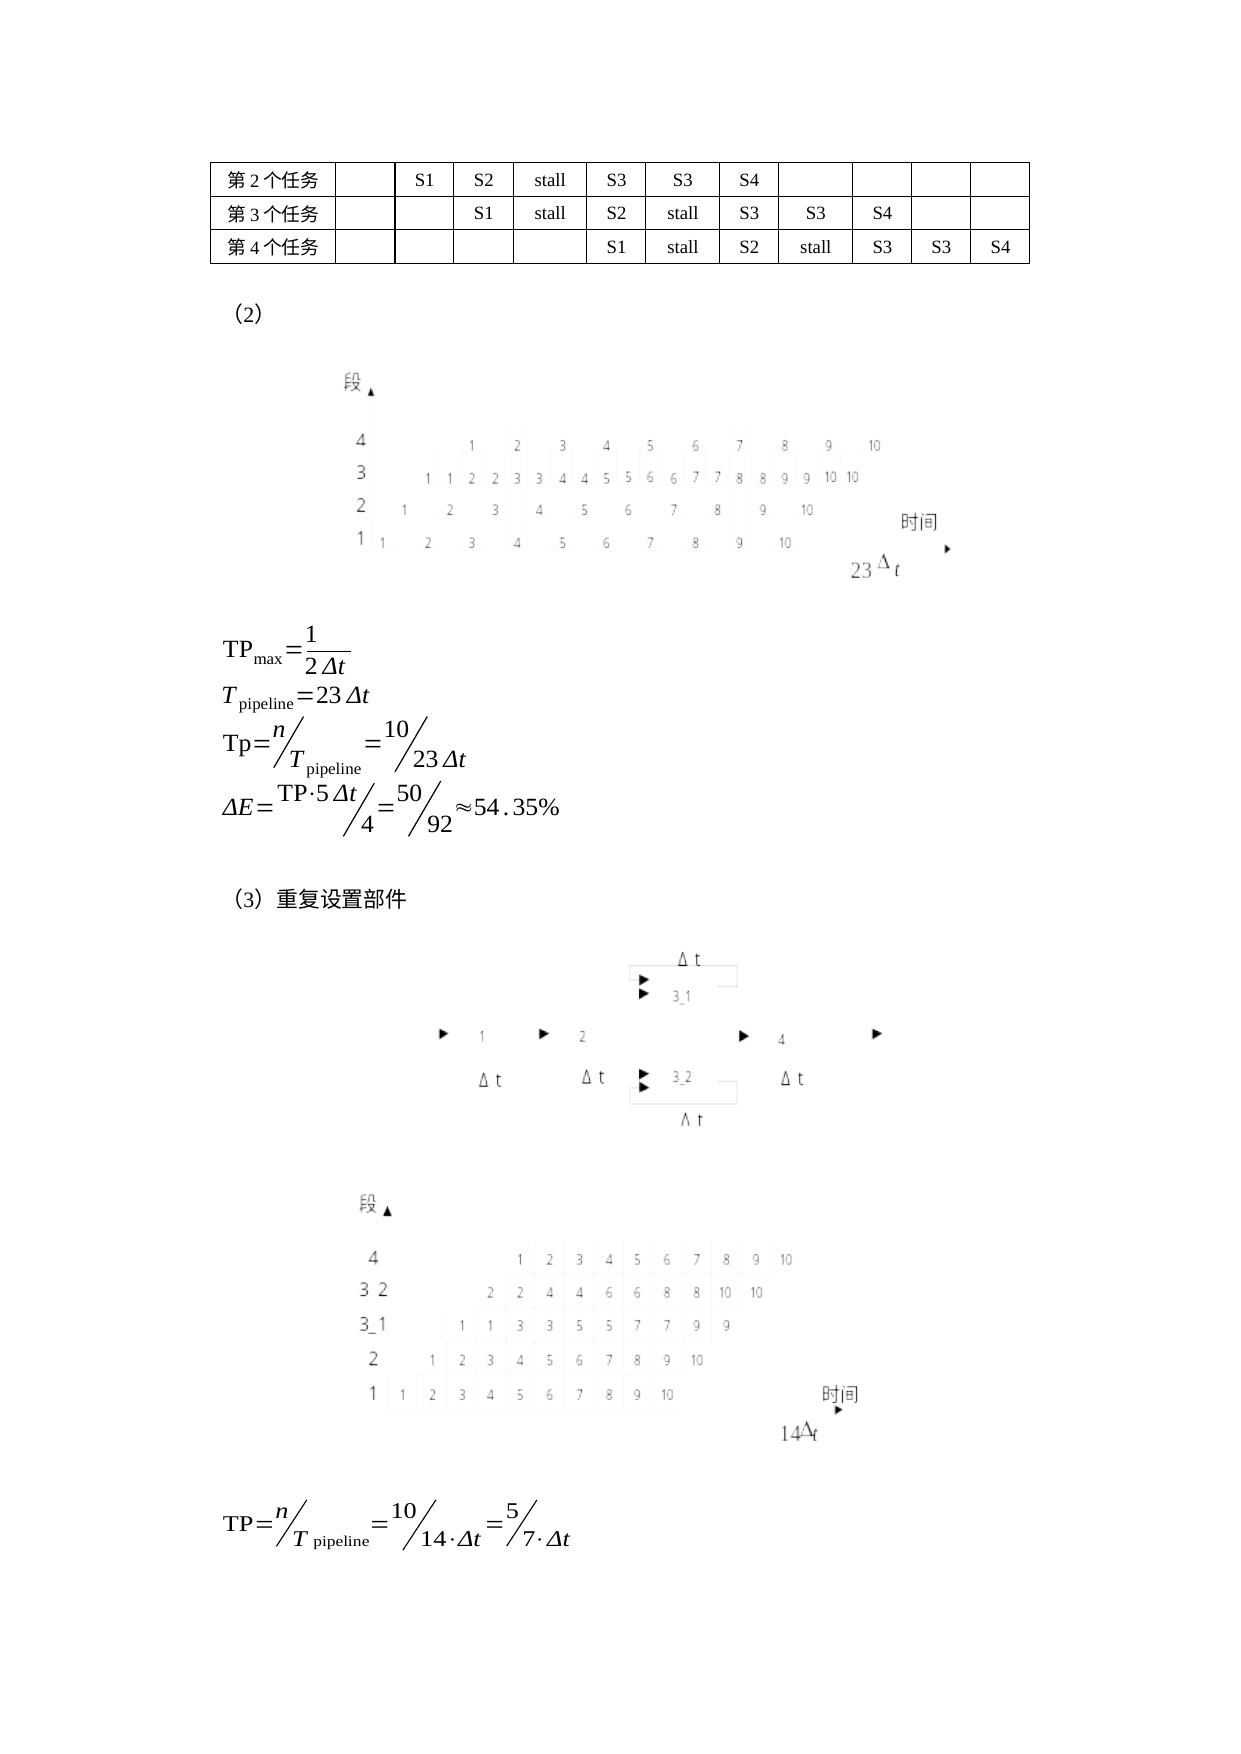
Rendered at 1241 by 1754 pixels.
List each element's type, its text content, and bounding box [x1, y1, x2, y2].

table_cell 第4个任务 [211, 230, 335, 263]
table_cell stall [646, 197, 719, 229]
table_cell S1 [587, 230, 645, 263]
table_cell S3 [587, 163, 645, 196]
table_cell [336, 163, 394, 196]
table_cell [912, 197, 970, 229]
table_cell [779, 163, 852, 196]
table_cell S1 [454, 197, 513, 229]
table_cell [454, 230, 513, 263]
table_cell S3 [779, 197, 852, 229]
table_cell S3 [646, 163, 719, 196]
table_cell S4 [720, 163, 778, 196]
table_cell S1 [396, 163, 453, 196]
table_cell 第2个任务 [211, 163, 335, 196]
table_cell S2 [587, 197, 645, 229]
table_cell 第3个任务 [211, 197, 335, 229]
table_cell S3 [720, 197, 778, 229]
table_cell S3 [912, 230, 970, 263]
table_cell [336, 197, 394, 229]
text （3）重复设置部件 [221, 881, 1053, 914]
table_cell S2 [720, 230, 778, 263]
table_cell S3 [853, 230, 911, 263]
table_cell stall [779, 230, 852, 263]
table_cell [514, 230, 586, 263]
table_cell stall [514, 163, 586, 196]
table_cell [396, 230, 453, 263]
text （2） [221, 296, 1053, 329]
table_cell [971, 197, 1029, 229]
table_cell [971, 163, 1029, 196]
table_cell stall [646, 230, 719, 263]
table_cell S4 [853, 197, 911, 229]
table_cell S4 [971, 230, 1029, 263]
table_cell [336, 230, 394, 263]
table_cell stall [514, 197, 586, 229]
table_cell [912, 163, 970, 196]
table_cell [396, 197, 453, 229]
table_cell S2 [454, 163, 513, 196]
table_cell [853, 163, 911, 196]
